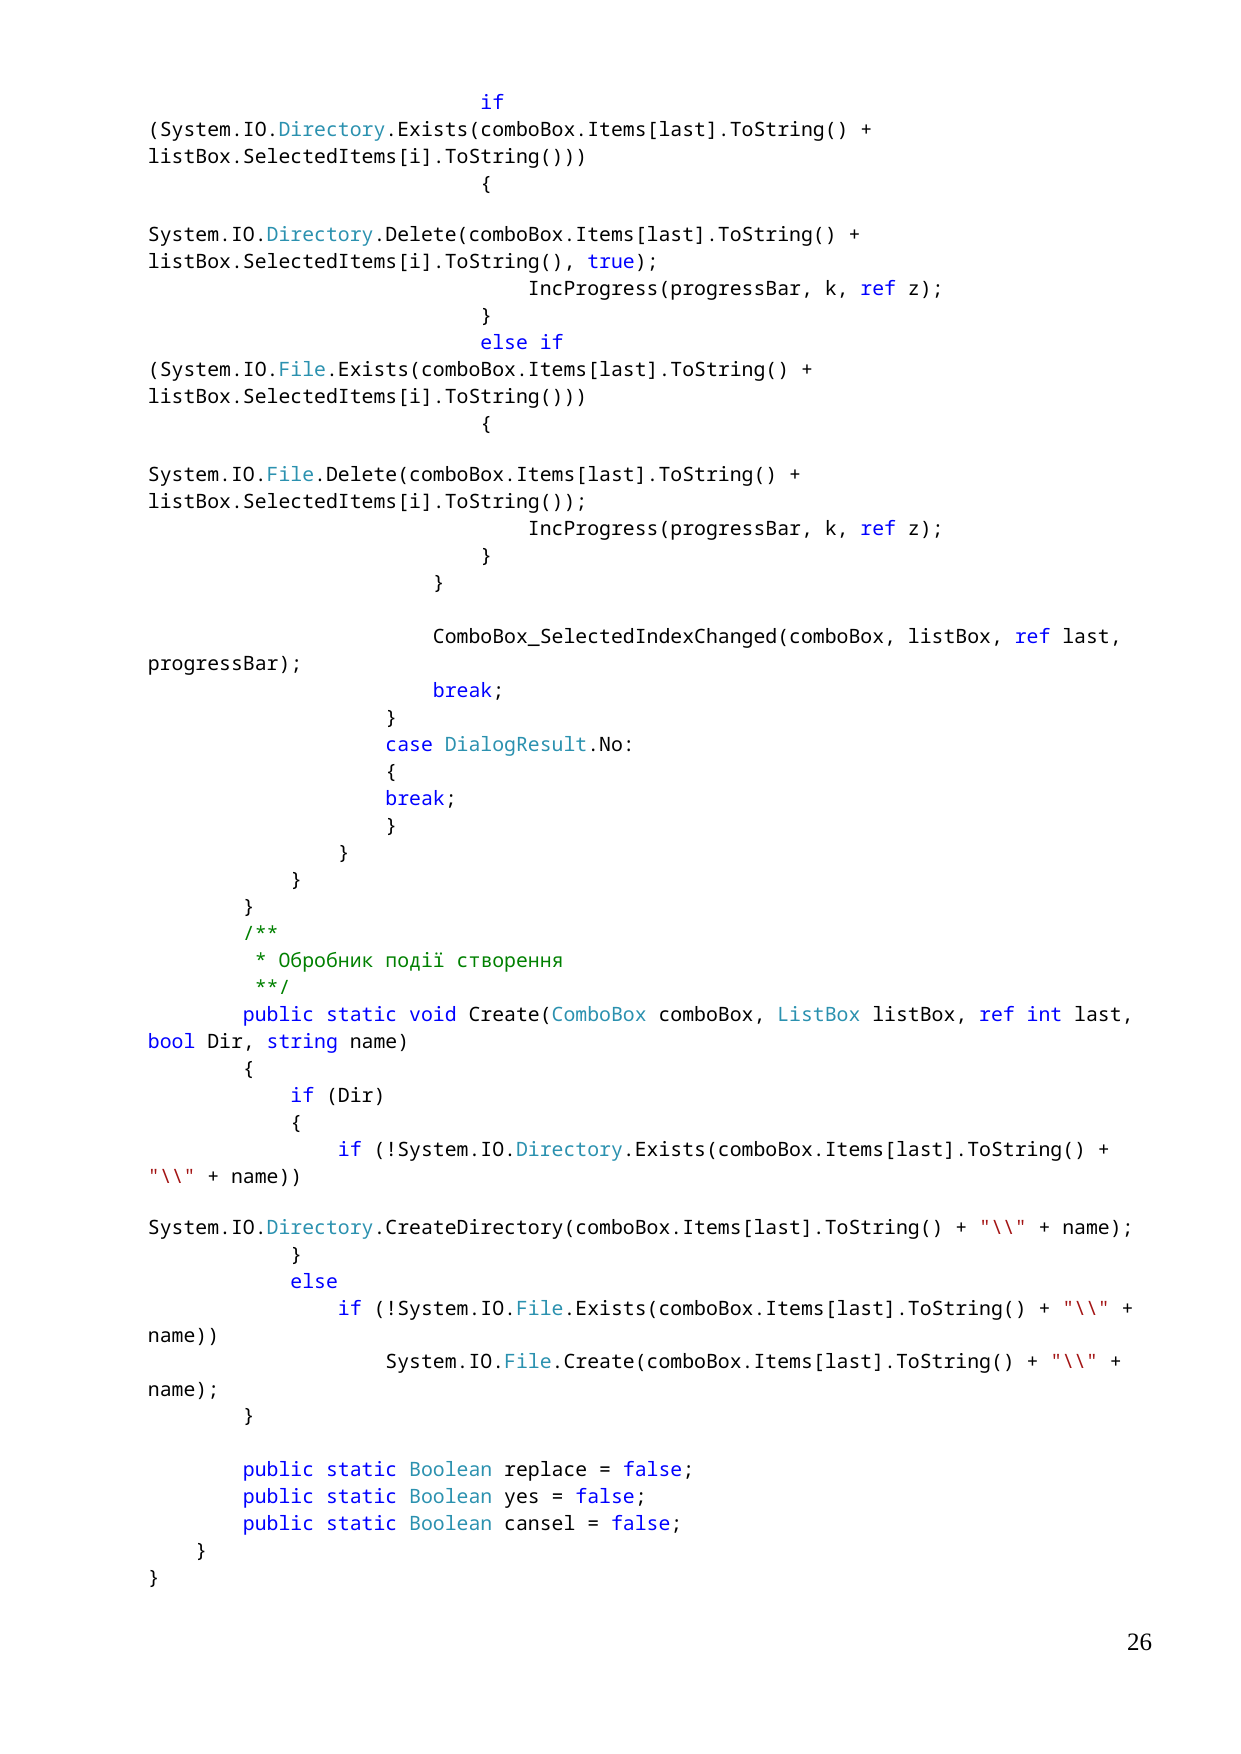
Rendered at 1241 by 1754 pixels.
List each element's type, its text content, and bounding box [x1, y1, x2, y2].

text public static Boolean cansel = false; [148, 1510, 1152, 1537]
text public static Boolean replace = false; [148, 1456, 1152, 1483]
text } [148, 541, 1152, 568]
text { [148, 1108, 1152, 1135]
text } [148, 1537, 1152, 1564]
text public static void Create(ComboBox comboBox, ListBox listBox, ref int last, bool Dir, string name) [148, 1000, 1152, 1054]
text } [148, 1402, 1152, 1429]
text else [148, 1267, 1152, 1294]
text { [148, 169, 1152, 196]
text if (!System.IO.Directory.Exists(comboBox.Items[last].ToString() + "\\" + name)) [148, 1135, 1152, 1189]
text } [148, 1564, 1152, 1591]
text * Обробник події створення [148, 946, 1152, 973]
text System.IO.File.Create(comboBox.Items[last].ToString() + "\\" + name); [148, 1348, 1152, 1402]
text } [148, 811, 1152, 838]
text if (System.IO.Directory.Exists(comboBox.Items[last].ToString() + listBox.SelectedItems[i].ToString())) [148, 88, 1152, 169]
text } [148, 1240, 1152, 1267]
text } [148, 568, 1152, 595]
text break; [148, 676, 1152, 703]
text { [148, 1054, 1152, 1081]
text else if (System.IO.File.Exists(comboBox.Items[last].ToString() + listBox.SelectedItems[i].ToString())) [148, 328, 1152, 409]
text } [148, 703, 1152, 730]
text { [148, 409, 1152, 436]
text break; [148, 784, 1152, 811]
text System.IO.Directory.CreateDirectory(comboBox.Items[last].ToString() + "\\" + name); [148, 1189, 1152, 1240]
text **/ [148, 973, 1152, 1000]
text { [148, 757, 1152, 784]
text IncProgress(progressBar, k, ref z); [148, 514, 1152, 541]
text System.IO.File.Delete(comboBox.Items[last].ToString() + listBox.SelectedItems[i].ToString()); [148, 436, 1152, 514]
text } [148, 892, 1152, 919]
text ComboBox_SelectedIndexChanged(comboBox, listBox, ref last, progressBar); [148, 622, 1152, 676]
text } [148, 301, 1152, 328]
text IncProgress(progressBar, k, ref z); [148, 274, 1152, 301]
text if (Dir) [148, 1081, 1152, 1108]
text if (!System.IO.File.Exists(comboBox.Items[last].ToString() + "\\" + name)) [148, 1294, 1152, 1348]
text case DialogResult.No: [148, 730, 1152, 757]
text } [148, 865, 1152, 892]
text /** [148, 919, 1152, 946]
text public static Boolean yes = false; [148, 1483, 1152, 1510]
text System.IO.Directory.Delete(comboBox.Items[last].ToString() + listBox.SelectedItems[i].ToString(), true); [148, 196, 1152, 274]
text } [148, 838, 1152, 865]
